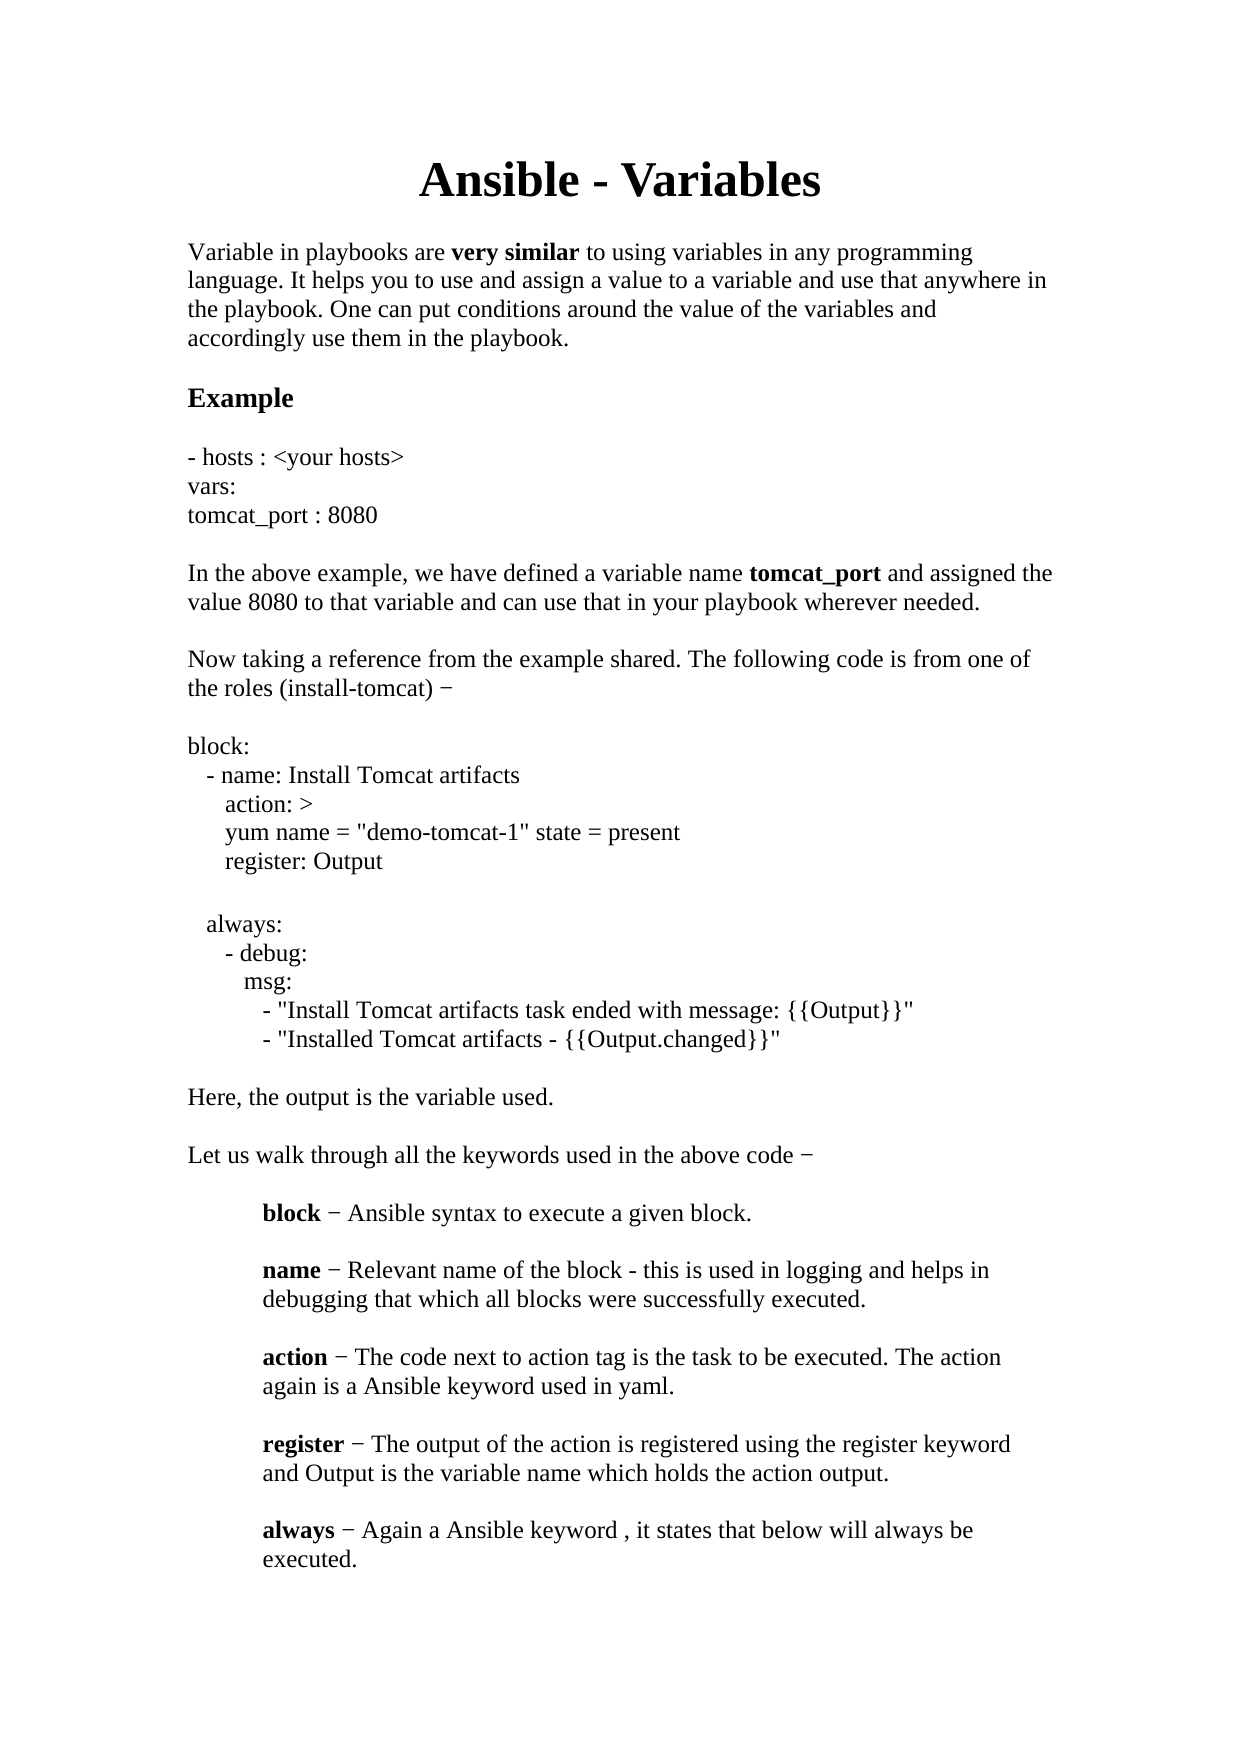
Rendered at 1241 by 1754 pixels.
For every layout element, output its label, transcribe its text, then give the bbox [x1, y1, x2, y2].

subtitle Ansible - Variables [187, 150, 1053, 207]
text always − Again a Ansible keyword , it states that below will always be executed. [262, 1516, 1053, 1573]
text In the above example, we have defined a variable name tomcat_port and assigned the value 8080 to that variable and can use that in your playbook wherever needed. [187, 558, 1053, 615]
subtitle Example [187, 381, 1053, 413]
text msg: [187, 966, 1053, 995]
text - "Install Tomcat artifacts task ended with message: {{Output}}" [187, 995, 1053, 1024]
text tomcat_port : 8080 [187, 500, 1053, 529]
text Now taking a reference from the example shared. The following code is from one of the roles (install-tomcat) − [187, 644, 1053, 702]
text action − The code next to action tag is the task to be executed. The action again is a Ansible keyword used in yaml. [262, 1342, 1053, 1400]
text Variable in playbooks are very similar to using variables in any programming language. It helps you to use and assign a value to a variable and use that anywhere in the playbook. One can put conditions around the value of the variables and accordingly use them in the playbook. [187, 237, 1053, 352]
text - name: Install Tomcat artifacts [187, 760, 1053, 789]
text Here, the output is the variable used. [187, 1082, 1053, 1111]
text action: > [187, 789, 1053, 817]
text yum name = "demo-tomcat-1" state = present [187, 817, 1053, 846]
text register − The output of the action is registered using the register keyword and Output is the variable name which holds the action output. [262, 1429, 1053, 1486]
text - "Installed Tomcat artifacts - {{Output.changed}}" [187, 1024, 1053, 1053]
text name − Relevant name of the block - this is used in logging and helps in debugging that which all blocks were successfully executed. [262, 1256, 1053, 1313]
text Let us walk through all the keywords used in the above code − [187, 1140, 1053, 1168]
text always: [187, 909, 1053, 938]
text block: [187, 731, 1053, 760]
text block − Ansible syntax to execute a given block. [262, 1198, 1053, 1226]
text - debug: [187, 938, 1053, 966]
text vars: [187, 471, 1053, 500]
text register: Output [187, 846, 1053, 875]
text - hosts : <your hosts> [187, 442, 1053, 471]
